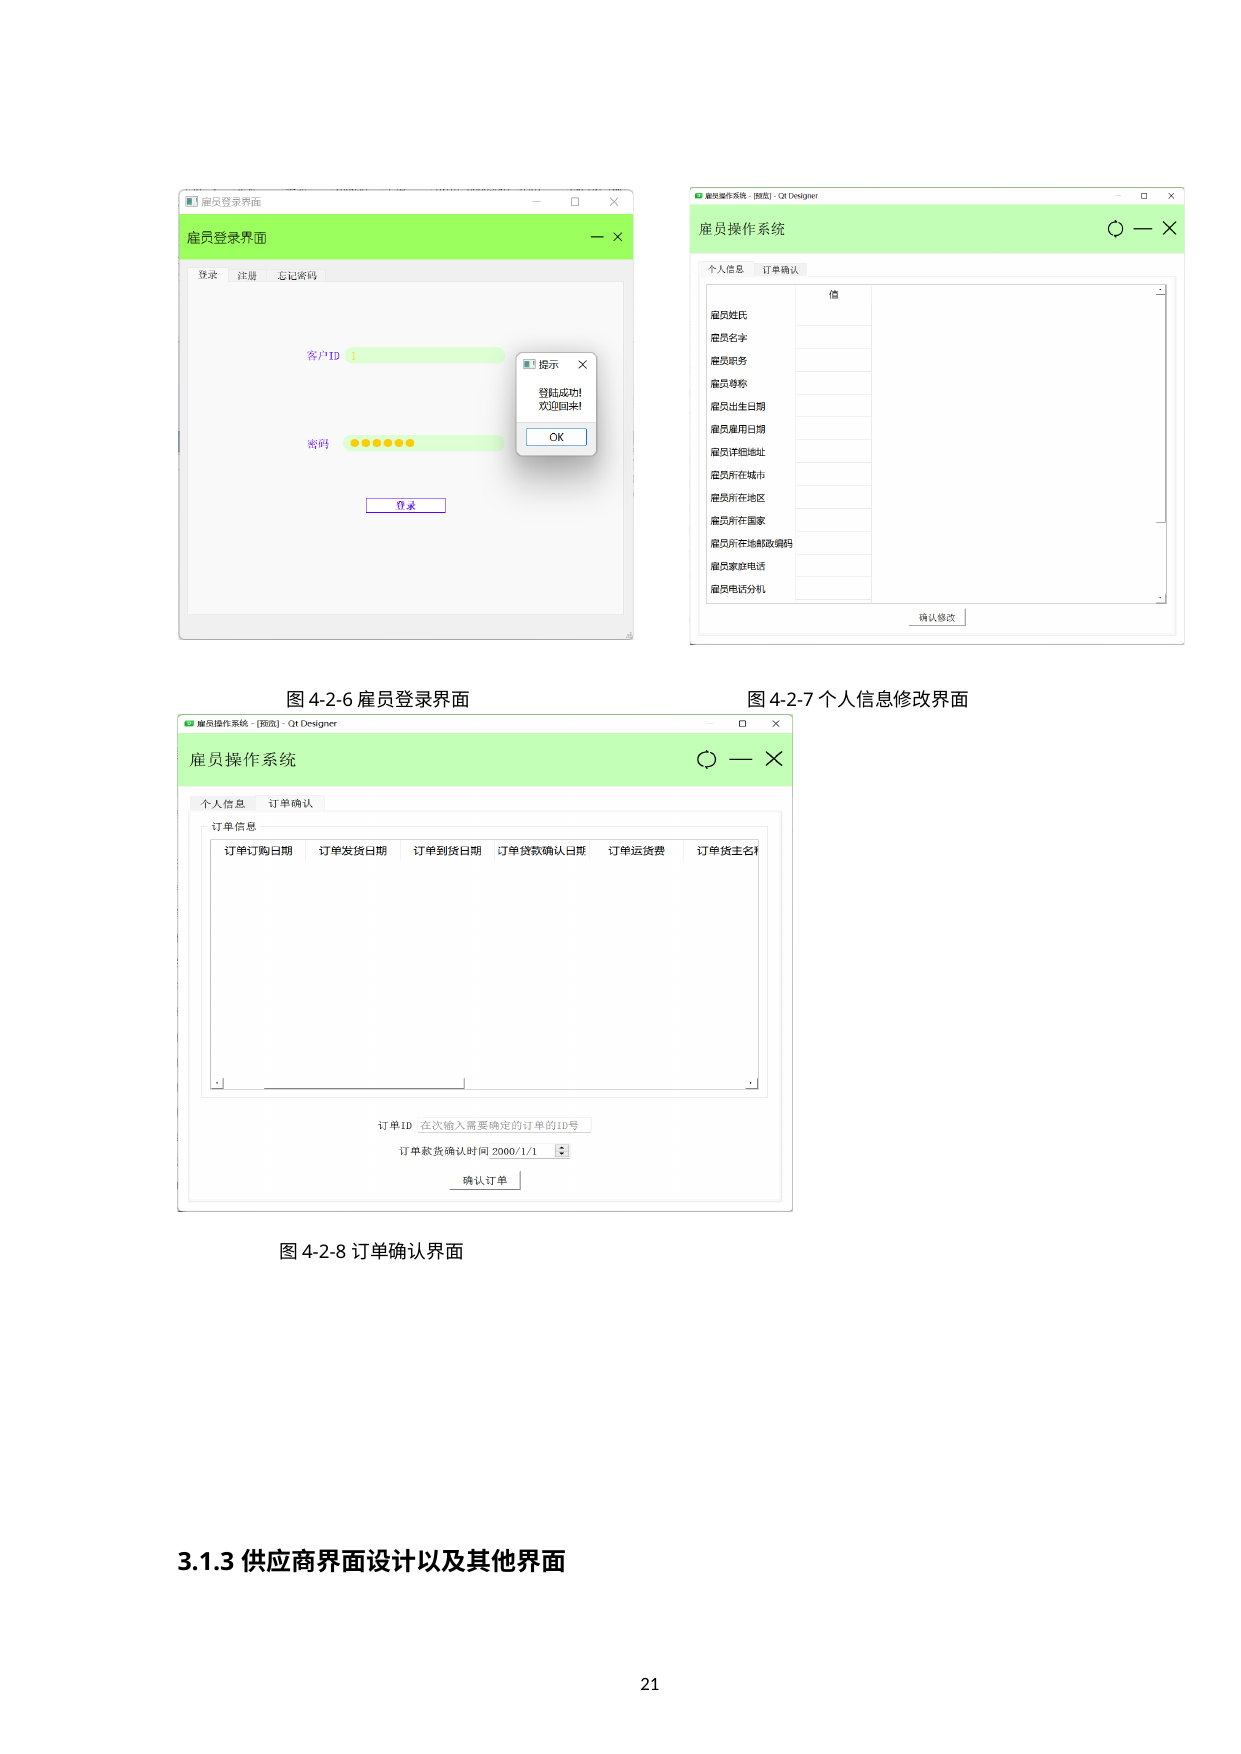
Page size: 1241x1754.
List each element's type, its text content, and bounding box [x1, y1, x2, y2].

picture [178, 189, 634, 640]
text 3.1.3 供应商界面设计以及其他界面 [177, 1527, 1122, 1592]
picture [177, 714, 793, 1212]
text 图4-2-8 订单确认界面 [177, 1234, 1122, 1267]
text 图4-2-6 雇员登录界面 图4-2-7 个人信息修改界面 [177, 682, 1122, 714]
picture [689, 187, 1185, 645]
